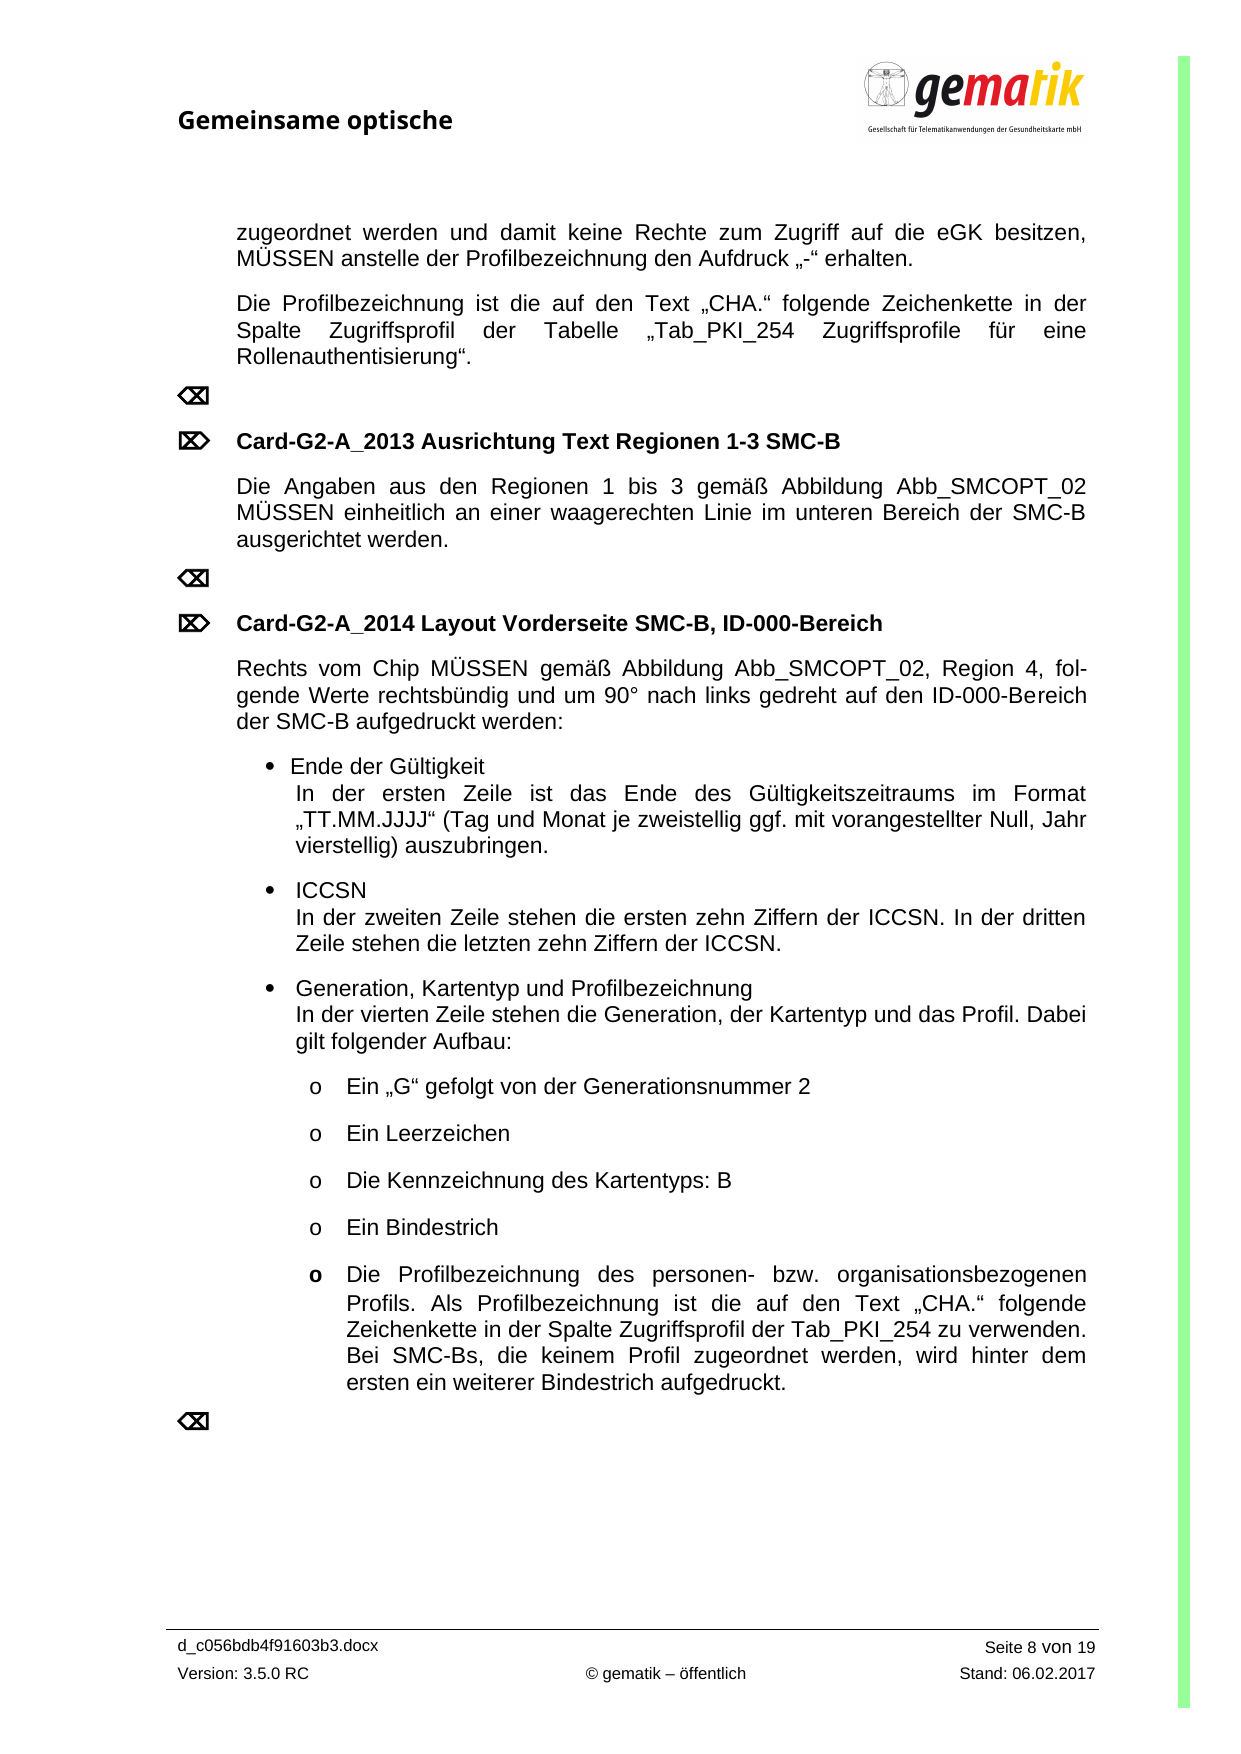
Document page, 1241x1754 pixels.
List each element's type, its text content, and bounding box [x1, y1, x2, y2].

text Generation, Kartentyp und Profilbezeichnung In der vierten Zeile stehen die Generation, der Kartentyp und das Profil. Dabei gilt folgender Aufbau: [266, 975, 1087, 1054]
list Die Kennzeichnung des Kartentyps: B [308, 1167, 1087, 1195]
picture [855, 56, 1087, 143]
text Card-G2-A_2014 Layout Vorderseite SMC-B, ID-000-Bereich [177, 610, 1087, 637]
list Ein „G“ gefolgt von der Generationsnummer 2 [308, 1073, 1087, 1101]
list Die Profilbezeichnung des personen- bzw. organisationsbezogenen Profils. Als Profilbezeichnung ist die auf den Text „CHA.“ folgende Zeichenkette in der Spalte Zugriffsprofil der Tab_PKI_254 zu verwenden. Bei SMC-Bs, die keinem Profil zugeordnet werden, wird hinter dem ersten ein weiterer Bindestrich aufgedruckt. [308, 1261, 1087, 1395]
list Ein Bindestrich [308, 1214, 1087, 1242]
text ICCSN In der zweiten Zeile stehen die ersten zehn Ziffern der ICCSN. In der dritten Zeile stehen die letzten zehn Ziffern der ICCSN. [266, 877, 1087, 956]
text Die Profilbezeichnung ist die auf den Text „CHA.“ folgende Zeichenkette in der Spalte Zugriffsprofil der Tabelle „Tab_PKI_254 Zugriffsprofile für eine Rollenauthentisierung“. [236, 290, 1087, 369]
list Ein Leerzeichen [308, 1120, 1087, 1148]
text Card-G2-A_2013 Ausrichtung Text Regionen 1-3 SMC-B [177, 428, 1087, 454]
list Ende der Gültigkeit In der ersten Zeile ist das Ende des Gültigkeitszeitraums im Format „TT.MM.JJJJ“ (Tag und Monat je zweistellig ggf. mit vorangestellter Null, Jahr vierstellig) auszubringen. [266, 753, 1087, 858]
text Rechts vom Chip MÜSSEN gemäß Abbildung Abb_SMCOPT_02, Region 4, folgende Werte rechtsbündig und um 90° nach links gedreht auf den ID-000-Bereich der SMC-B aufgedruckt werden: [236, 655, 1087, 734]
text Die Angaben aus den Regionen 1 bis 3 gemäß Abbildung Abb_SMCOPT_02 MÜSSEN einheitlich an einer waagerechten Linie im unteren Bereich der SMC-B ausgerichtet werden. [236, 473, 1087, 552]
